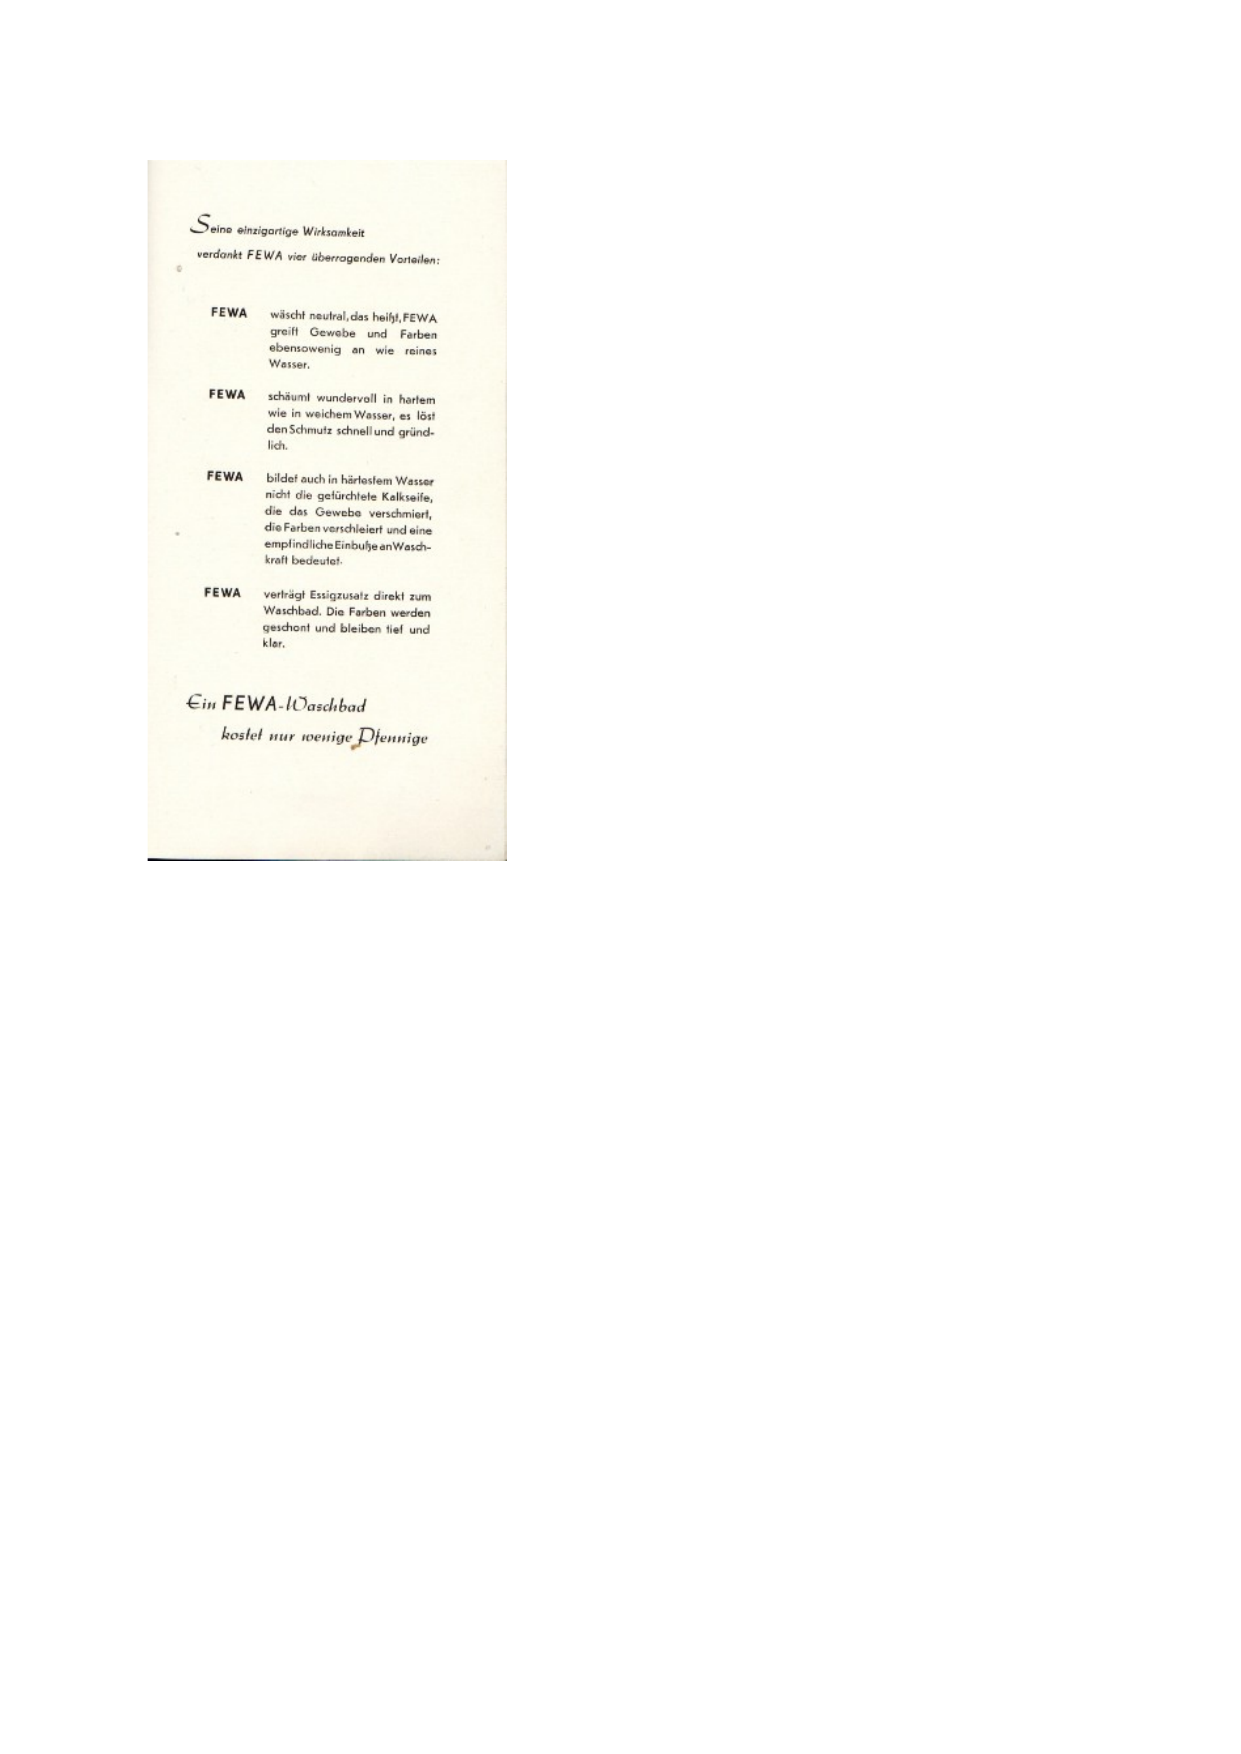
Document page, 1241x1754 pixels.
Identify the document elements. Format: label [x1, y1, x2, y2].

picture [147, 160, 507, 861]
